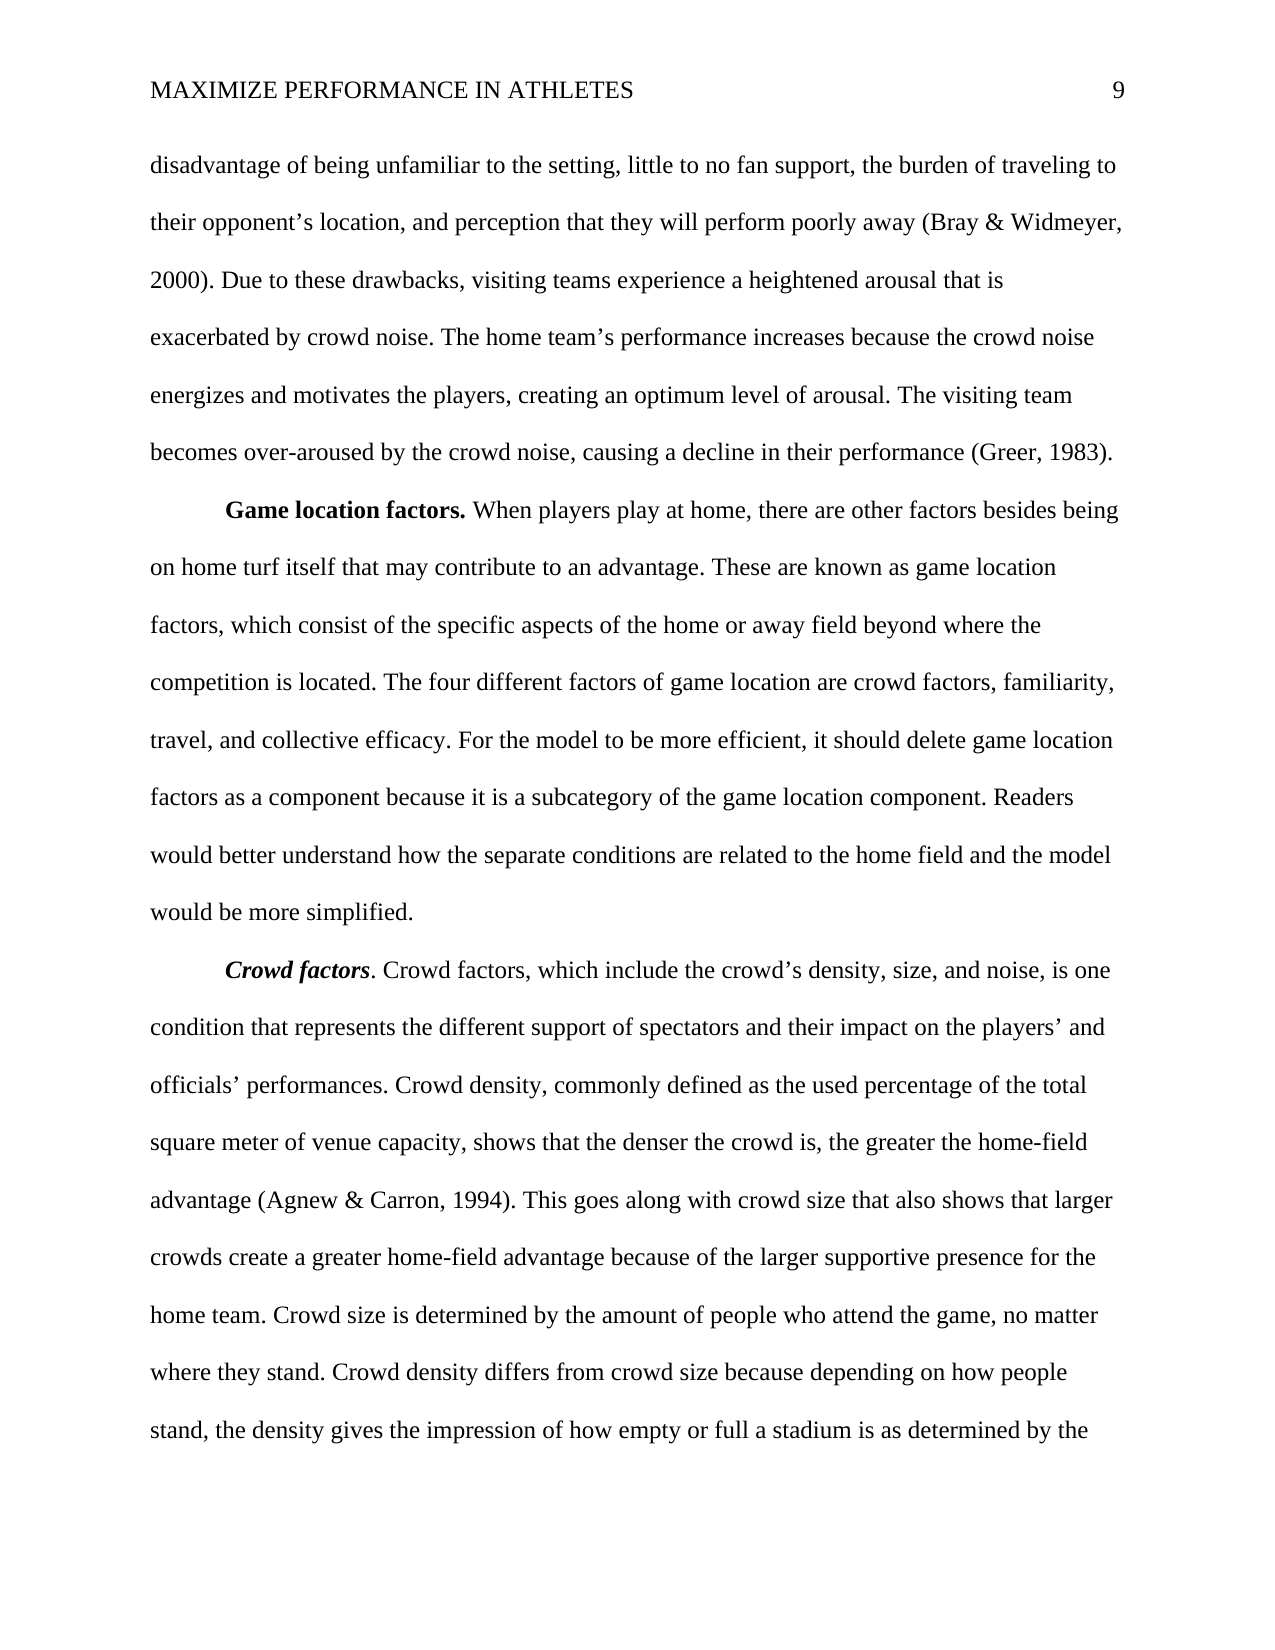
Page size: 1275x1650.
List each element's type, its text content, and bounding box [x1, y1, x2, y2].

text Game location factors. When players play at home, there are other factors besides being on home turf itself that may contribute to an advantage. These are known as game location factors, which consist of the specific aspects of the home or away field beyond where the competition is located. The four different factors of game location are crowd factors, familiarity, travel, and collective efficacy. For the model to be more efficient, it should delete game location factors as a component because it is a subcategory of the game location component. Readers would better understand how the separate conditions are related to the home field and the model would be more simplified. [150, 495, 1125, 926]
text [150, 150, 1125, 466]
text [150, 955, 1125, 1444]
